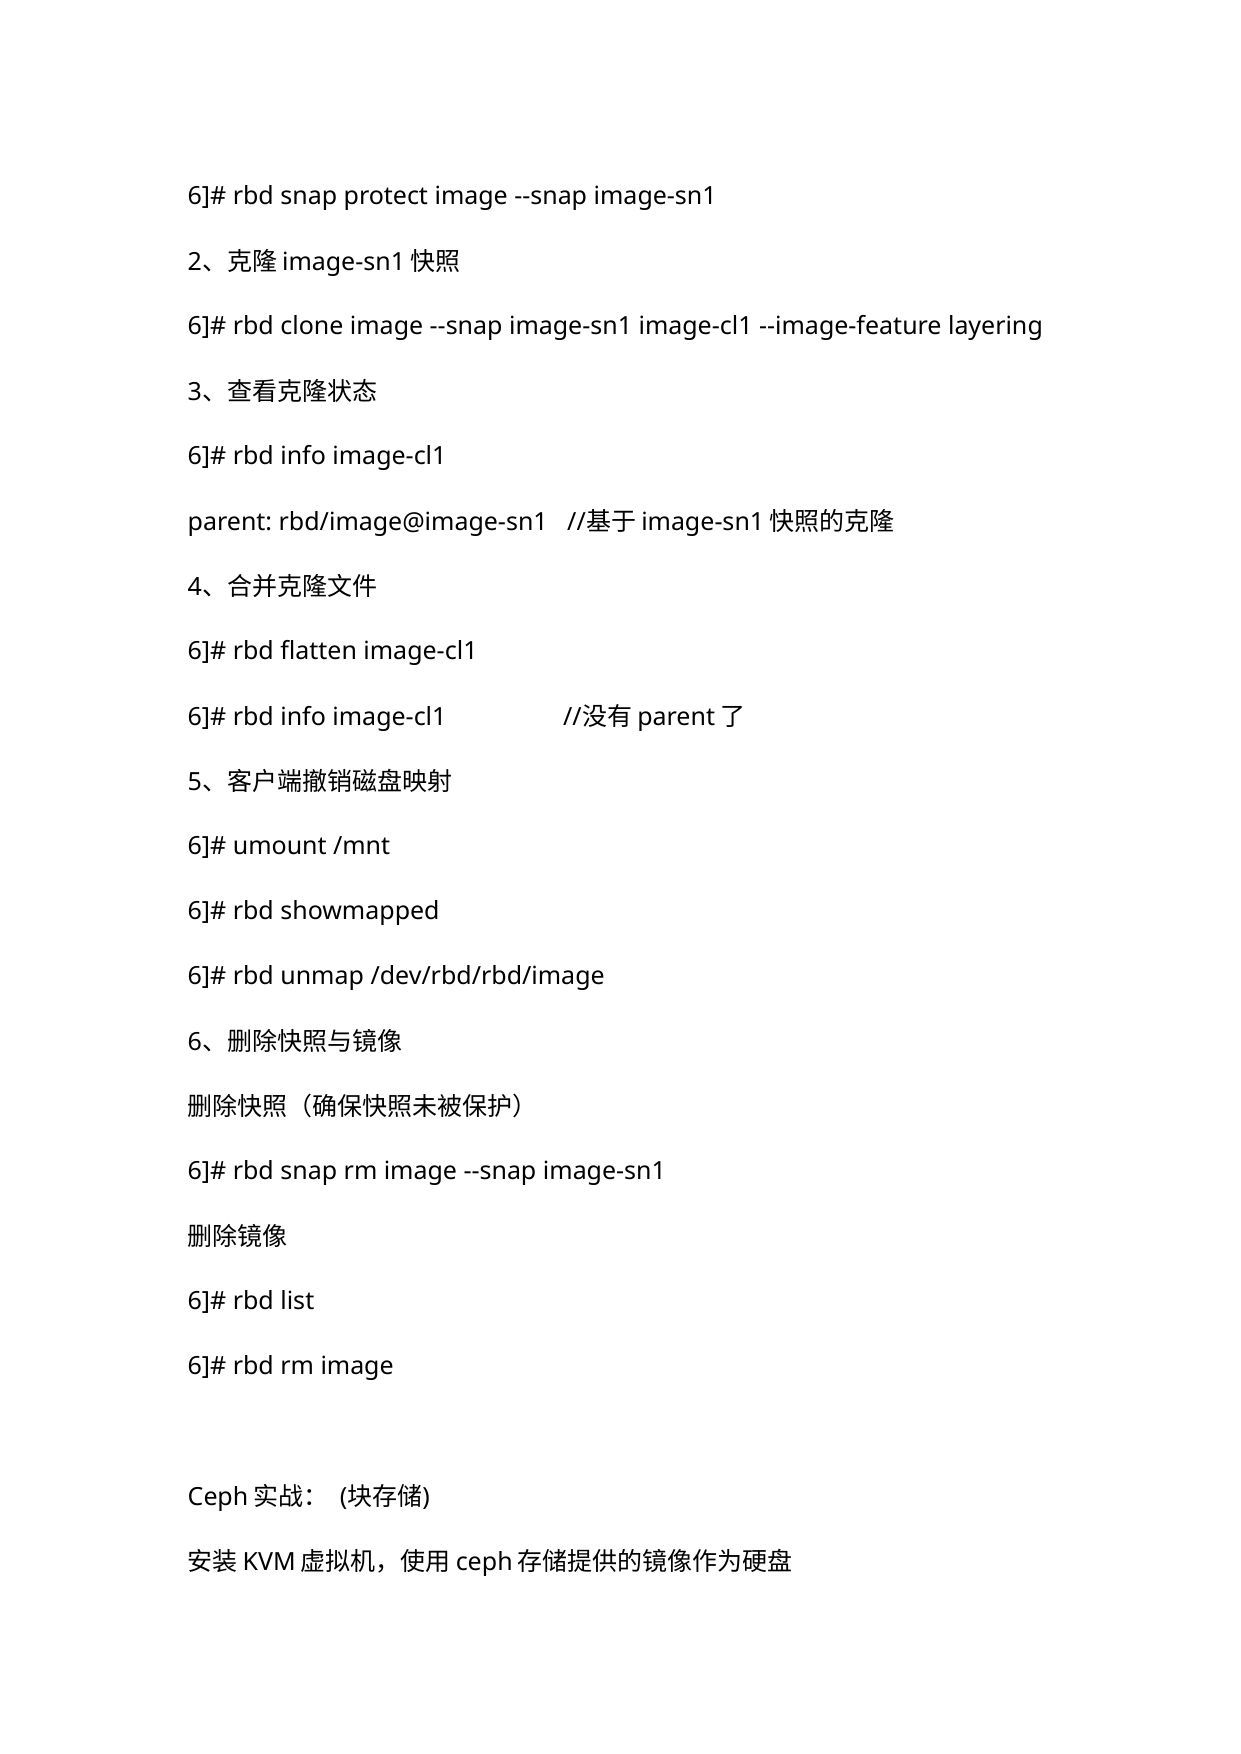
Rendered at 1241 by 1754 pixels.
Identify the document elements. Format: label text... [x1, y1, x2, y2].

list 6]# rbd info image-cl1 //没有parent了 [187, 682, 1053, 747]
list 6]# rbd rm image [187, 1332, 1053, 1397]
list 6]# rbd showmapped [187, 877, 1053, 942]
list Ceph实战： (块存储) [187, 1462, 1053, 1527]
list 6]# rbd info image-cl1 [187, 422, 1053, 487]
list 4、合并克隆文件 [187, 552, 1053, 617]
list 6]# rbd snap rm image --snap image-sn1 [187, 1137, 1053, 1202]
list 6]# rbd clone image --snap image-sn1 image-cl1 --image-feature layering [187, 292, 1053, 357]
list 删除镜像 [187, 1202, 1053, 1267]
list 6]# rbd snap protect image --snap image-sn1 [187, 162, 1053, 227]
list 克隆image-sn1快照 [187, 227, 1053, 292]
list 6]# umount /mnt [187, 812, 1053, 877]
list 6]# rbd list [187, 1267, 1053, 1332]
list 6]# rbd unmap /dev/rbd/rbd/image [187, 942, 1053, 1007]
list 客户端撤销磁盘映射 [187, 747, 1053, 812]
list 删除快照与镜像 [187, 1007, 1053, 1072]
list 3、查看克隆状态 [187, 357, 1053, 422]
list 6]# rbd flatten image-cl1 [187, 617, 1053, 682]
list parent: rbd/image@image-sn1 //基于image-sn1快照的克隆 [187, 487, 1053, 552]
list 安装KVM虚拟机，使用ceph存储提供的镜像作为硬盘 [187, 1527, 1053, 1592]
list 删除快照（确保快照未被保护） [187, 1072, 1053, 1137]
